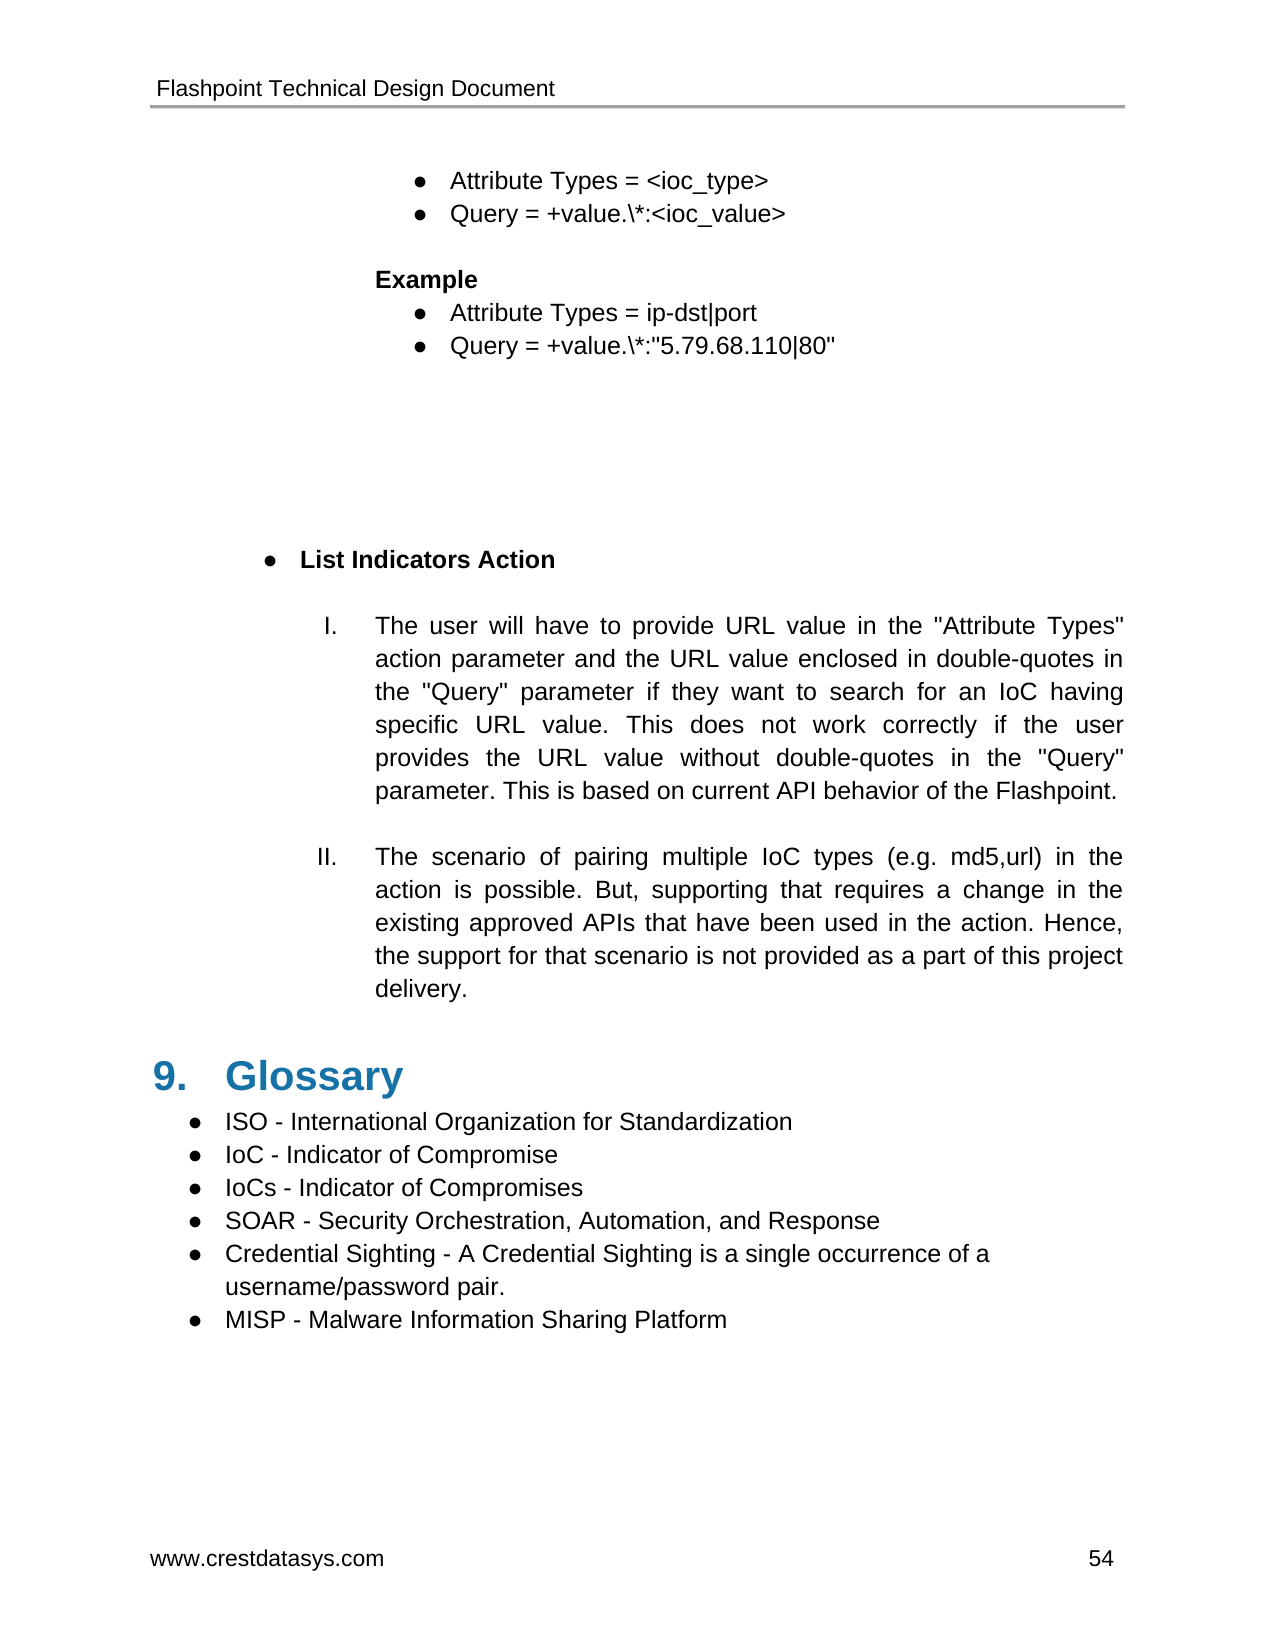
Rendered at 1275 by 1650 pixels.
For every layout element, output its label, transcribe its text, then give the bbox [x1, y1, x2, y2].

list IoC - Indicator of Compromise [187, 1140, 1125, 1168]
list IoCs - Indicator of Compromises [187, 1173, 1125, 1202]
list Query = +value.\*:<ioc_value> [412, 199, 1125, 227]
list ISO - International Organization for Standardization [187, 1107, 1125, 1136]
list The user will have to provide URL value in the "Attribute Types" action parameter and the URL value enclosed in double-quotes in the "Query" parameter if they want to search for an IoC having specific URL value. This does not work correctly if the user provides the URL value without double-quotes in the "Query" parameter. This is based on current API behavior of the Flashpoint. [337, 611, 1125, 805]
list MISP - Malware Information Sharing Platform [187, 1305, 1125, 1334]
list Attribute Types = ip-dst|port [412, 298, 1125, 326]
list Attribute Types = <ioc_type> [412, 166, 1125, 194]
list SOAR - Security Orchestration, Automation, and Response [187, 1206, 1125, 1234]
list Credential Sighting - A Credential Sighting is a single occurrence of a username/password pair. [187, 1239, 1125, 1301]
subtitle Glossary [187, 1052, 1125, 1099]
list List Indicators Action [262, 545, 1125, 574]
list The scenario of pairing multiple IoC types (e.g. md5,url) in the action is possible. But, supporting that requires a change in the existing approved APIs that have been used in the action. Hence, the support for that scenario is not provided as a part of this project delivery. [337, 842, 1125, 1003]
list Query = +value.\*:"5.79.68.110|80" [412, 331, 1125, 359]
text Example [375, 265, 1125, 293]
